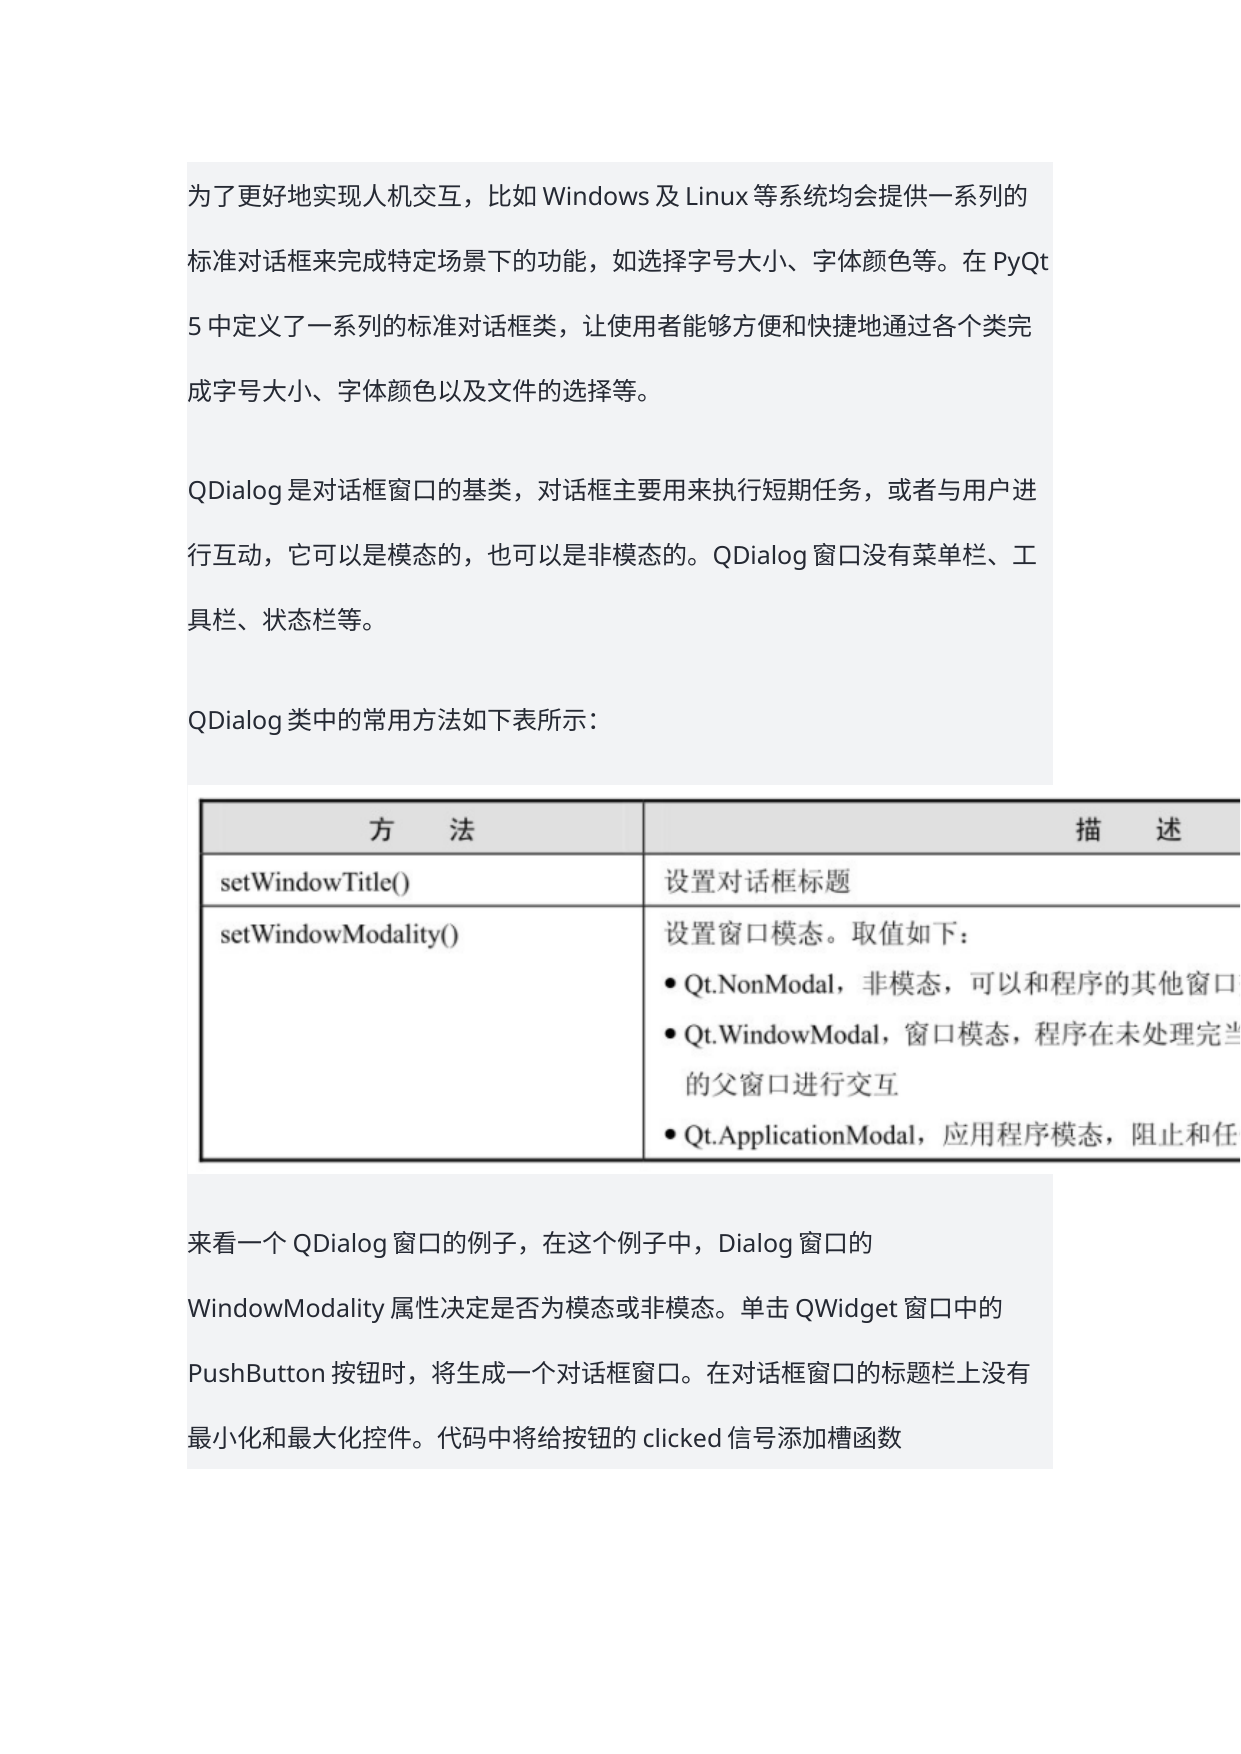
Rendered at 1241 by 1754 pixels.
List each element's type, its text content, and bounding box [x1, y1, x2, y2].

picture [187, 785, 1241, 1174]
text QDialog类中的常用方法如下表所示： [187, 686, 1053, 751]
text 为了更好地实现人机交互，比如Windows及Linux等系统均会提供一系列的标准对话框来完成特定场景下的功能，如选择字号大小、字体颜色等。在PyQt 5中定义了一系列的标准对话框类，让使用者能够方便和快捷地通过各个类完成字号大小、字体颜色以及文件的选择等。 [187, 162, 1053, 422]
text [187, 1209, 1053, 1469]
text QDialog是对话框窗口的基类，对话框主要用来执行短期任务，或者与用户进行互动，它可以是模态的，也可以是非模态的。QDialog窗口没有菜单栏、工具栏、状态栏等。 [187, 456, 1053, 651]
